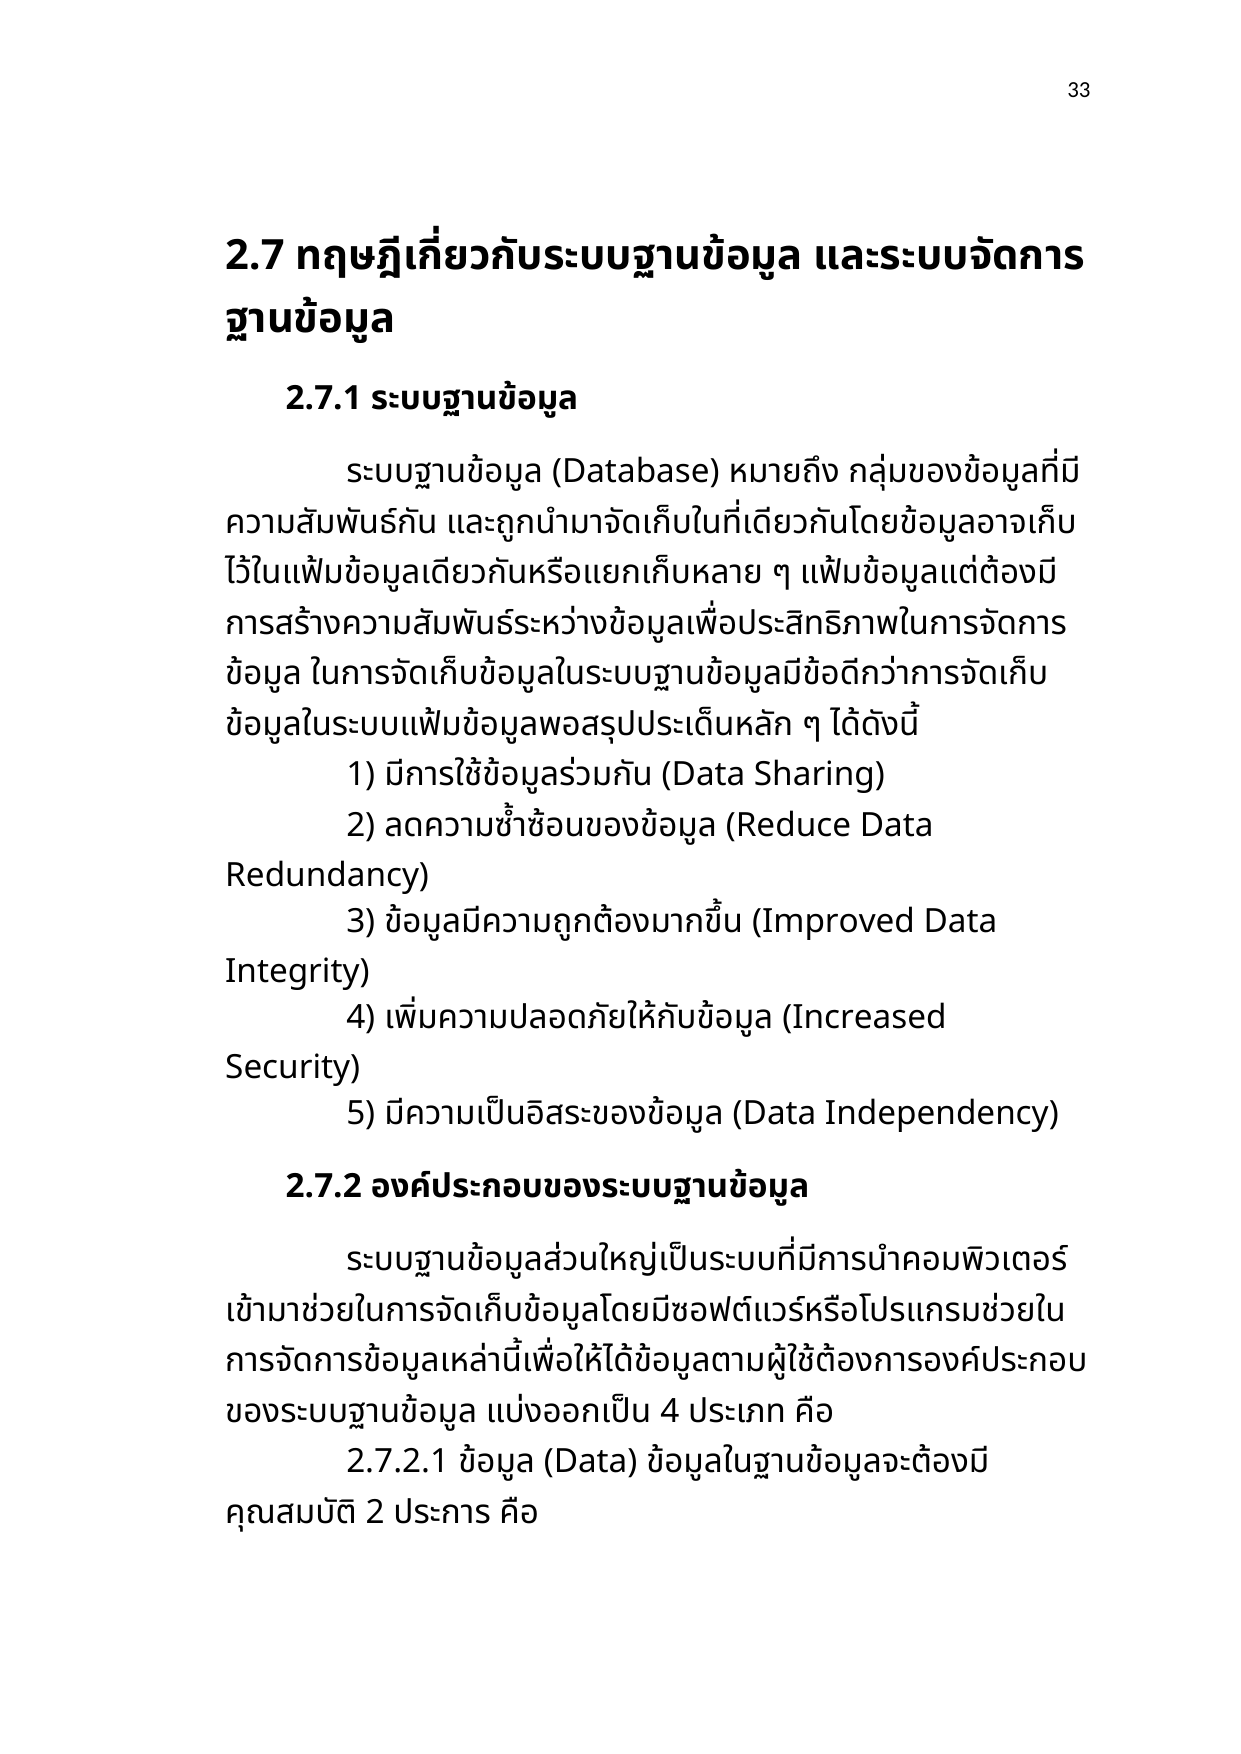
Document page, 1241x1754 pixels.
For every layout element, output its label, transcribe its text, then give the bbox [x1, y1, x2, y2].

text 2.7.2 องค์ประกอบของระบบฐานข้อมูล [225, 1162, 1090, 1213]
text 2.7 ทฤษฎีเกี่ยวกับระบบฐานข้อมูล และระบบจัดการฐานข้อมูล [225, 225, 1090, 351]
text 5) มีความเป็นอิสระของข้อมูล (Data Independency) [225, 1089, 1090, 1139]
text 2.7.2.1 ข้อมูล (Data) ข้อมูลในฐานข้อมูลจะต้องมีคุณสมบัติ 2 ประการ คือ [225, 1437, 1090, 1538]
text ระบบฐานข้อมูล (Database) หมายถึง กลุ่มของข้อมูลที่มีความสัมพันธ์กัน และถูกนำมาจัดเก็บในที่เดียวกันโดยข้อมูลอาจเก็บไว้ในแฟ้มข้อมูลเดียวกันหรือแยกเก็บหลาย ๆ แฟ้มข้อมูลแต่ต้องมีการสร้างความสัมพันธ์ระหว่างข้อมูลเพื่อประสิทธิภาพในการจัดการข้อมูล ในการจัดเก็บข้อมูลในระบบฐานข้อมูลมีข้อดีกว่าการจัดเก็บข้อมูลในระบบแฟ้มข้อมูลพอสรุปประเด็นหลัก ๆ ได้ดังนี้ [225, 447, 1090, 750]
text 2.7.1 ระบบฐานข้อมูล [225, 374, 1090, 424]
text 1) มีการใช้ข้อมูลร่วมกัน (Data Sharing) [225, 750, 1090, 801]
text 4) เพิ่มความปลอดภัยให้กับข้อมูล (Increased Security) [225, 993, 1090, 1089]
text 3) ข้อมูลมีความถูกต้องมากขึ้น (Improved Data Integrity) [225, 897, 1090, 993]
text 2) ลดความซ้ำซ้อนของข้อมูล (Reduce Data Redundancy) [225, 801, 1090, 897]
text ระบบฐานข้อมูลส่วนใหญ่เป็นระบบที่มีการนำคอมพิวเตอร์เข้ามาช่วยในการจัดเก็บข้อมูลโดยมีซอฟต์แวร์หรือโปรแกรมช่วยในการจัดการข้อมูลเหล่านี้เพื่อให้ได้ข้อมูลตามผู้ใช้ต้องการองค์ประกอบของระบบฐานข้อมูล แบ่งออกเป็น 4 ประเภท คือ [225, 1235, 1090, 1437]
